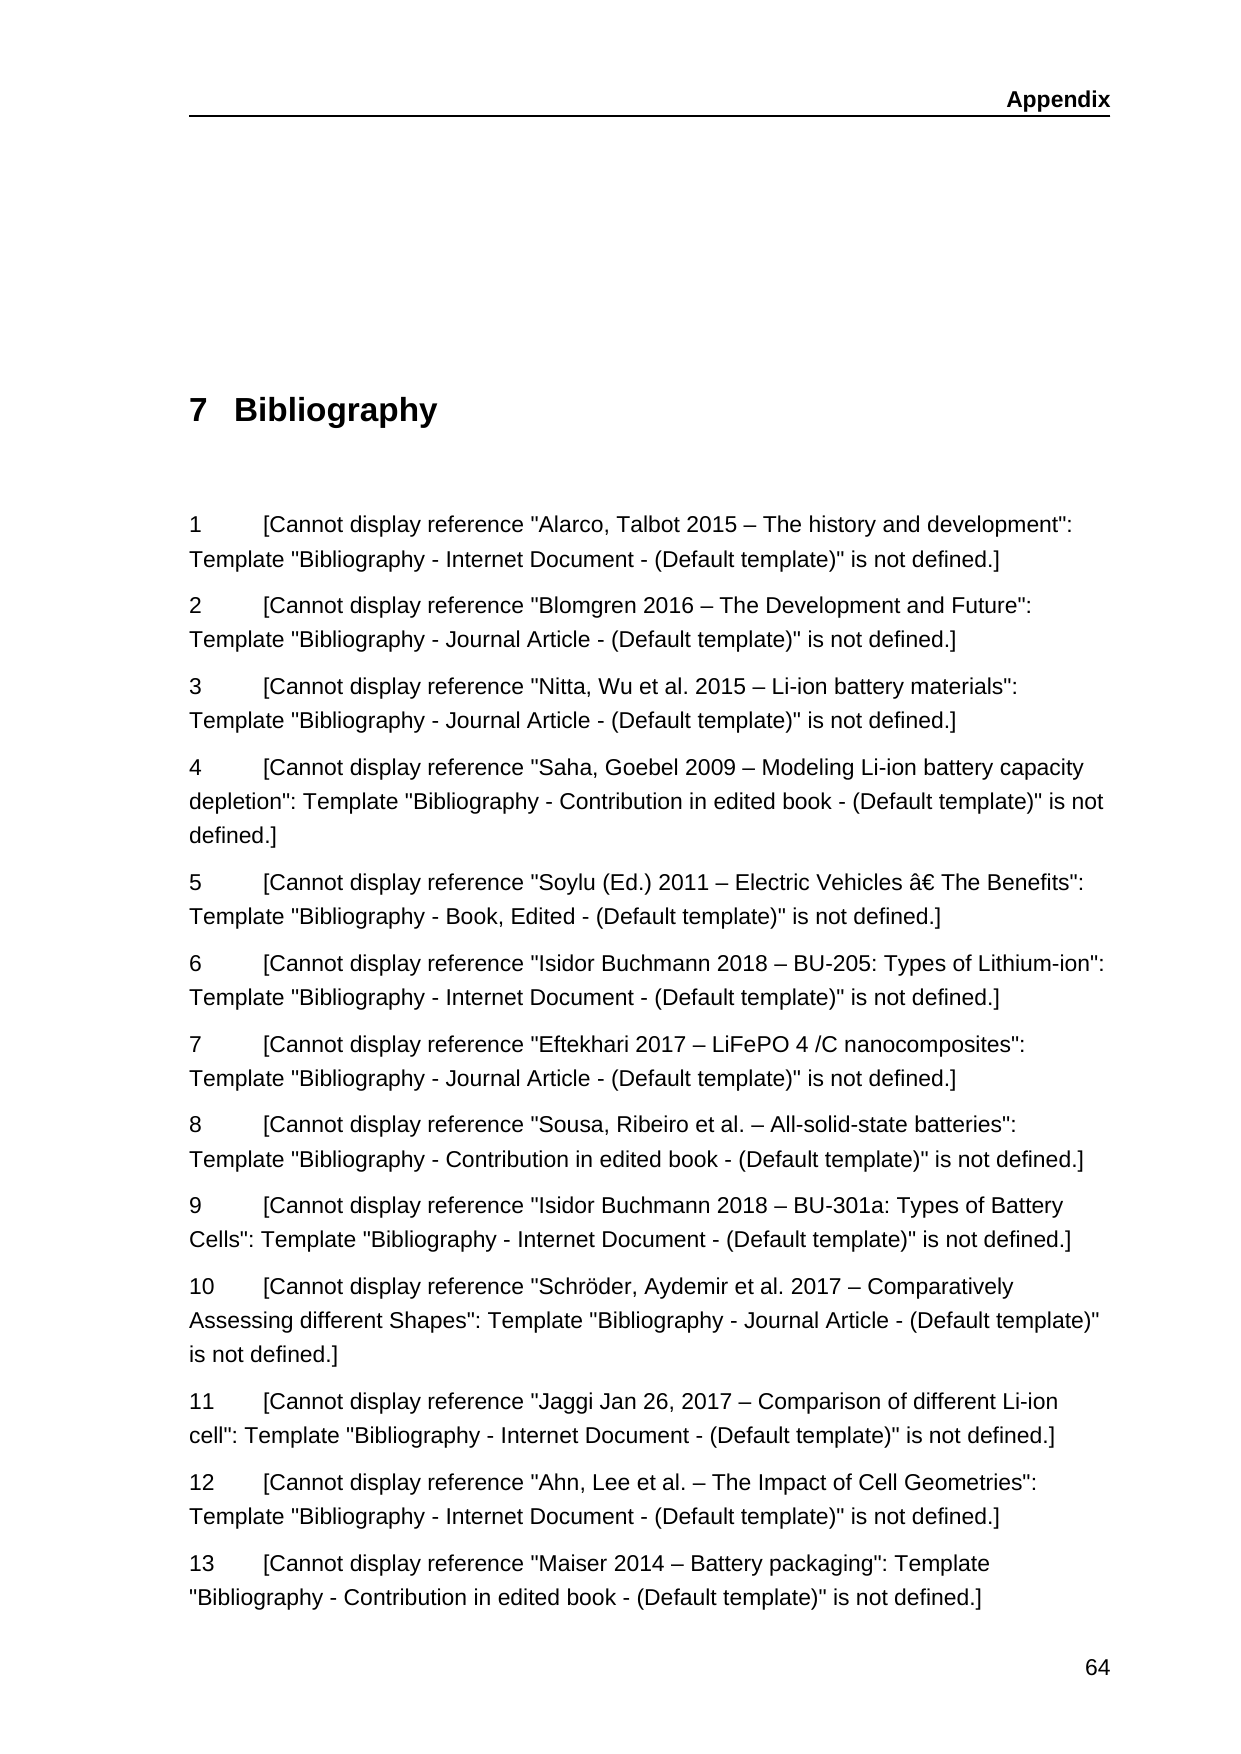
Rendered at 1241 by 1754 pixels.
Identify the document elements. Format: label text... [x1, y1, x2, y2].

text 2 [Cannot display reference "Blomgren 2016 – The Development and Future": Template "Bibliography - Journal Article - (Default template)" is not defined.] [189, 592, 1110, 653]
text 11 [Cannot display reference "Jaggi Jan 26, 2017 – Comparison of different Li-ion cell": Template "Bibliography - Internet Document - (Default template)" is not defined.] [189, 1388, 1110, 1449]
text 12 [Cannot display reference "Ahn, Lee et al. – The Impact of Cell Geometries": Template "Bibliography - Internet Document - (Default template)" is not defined.] [189, 1469, 1110, 1529]
text 6 [Cannot display reference "Isidor Buchmann 2018 – BU-205: Types of Lithium-ion": Template "Bibliography - Internet Document - (Default template)" is not defined.] [189, 950, 1110, 1010]
text 4 [Cannot display reference "Saha, Goebel 2009 – Modeling Li-ion battery capacity depletion": Template "Bibliography - Contribution in edited book - (Default template)" is not defined.] [189, 754, 1110, 849]
subtitle Bibliography [189, 390, 1110, 429]
text 13 [Cannot display reference "Maiser 2014 – Battery packaging": Template "Bibliography - Contribution in edited book - (Default template)" is not defined.] [189, 1550, 1110, 1610]
text 9 [Cannot display reference "Isidor Buchmann 2018 – BU-301a: Types of Battery Cells": Template "Bibliography - Internet Document - (Default template)" is not defined.] [189, 1192, 1110, 1253]
text 7 [Cannot display reference "Eftekhari 2017 – LiFePO 4 /C nanocomposites": Template "Bibliography - Journal Article - (Default template)" is not defined.] [189, 1031, 1110, 1091]
text 5 [Cannot display reference "Soylu (Ed.) 2011 – Electric Vehicles â€ The Benefits": Template "Bibliography - Book, Edited - (Default template)" is not defined.] [189, 869, 1110, 929]
text 3 [Cannot display reference "Nitta, Wu et al. 2015 – Li-ion battery materials": Template "Bibliography - Journal Article - (Default template)" is not defined.] [189, 673, 1110, 734]
text 1 [Cannot display reference "Alarco, Talbot 2015 – The history and development": Template "Bibliography - Internet Document - (Default template)" is not defined.] [189, 511, 1110, 572]
text 10 [Cannot display reference "Schröder, Aydemir et al. 2017 – Comparatively Assessing different Shapes": Template "Bibliography - Journal Article - (Default template)" is not defined.] [189, 1273, 1110, 1368]
text 8 [Cannot display reference "Sousa, Ribeiro et al. – All-solid-state batteries": Template "Bibliography - Contribution in edited book - (Default template)" is not defined.] [189, 1111, 1110, 1172]
